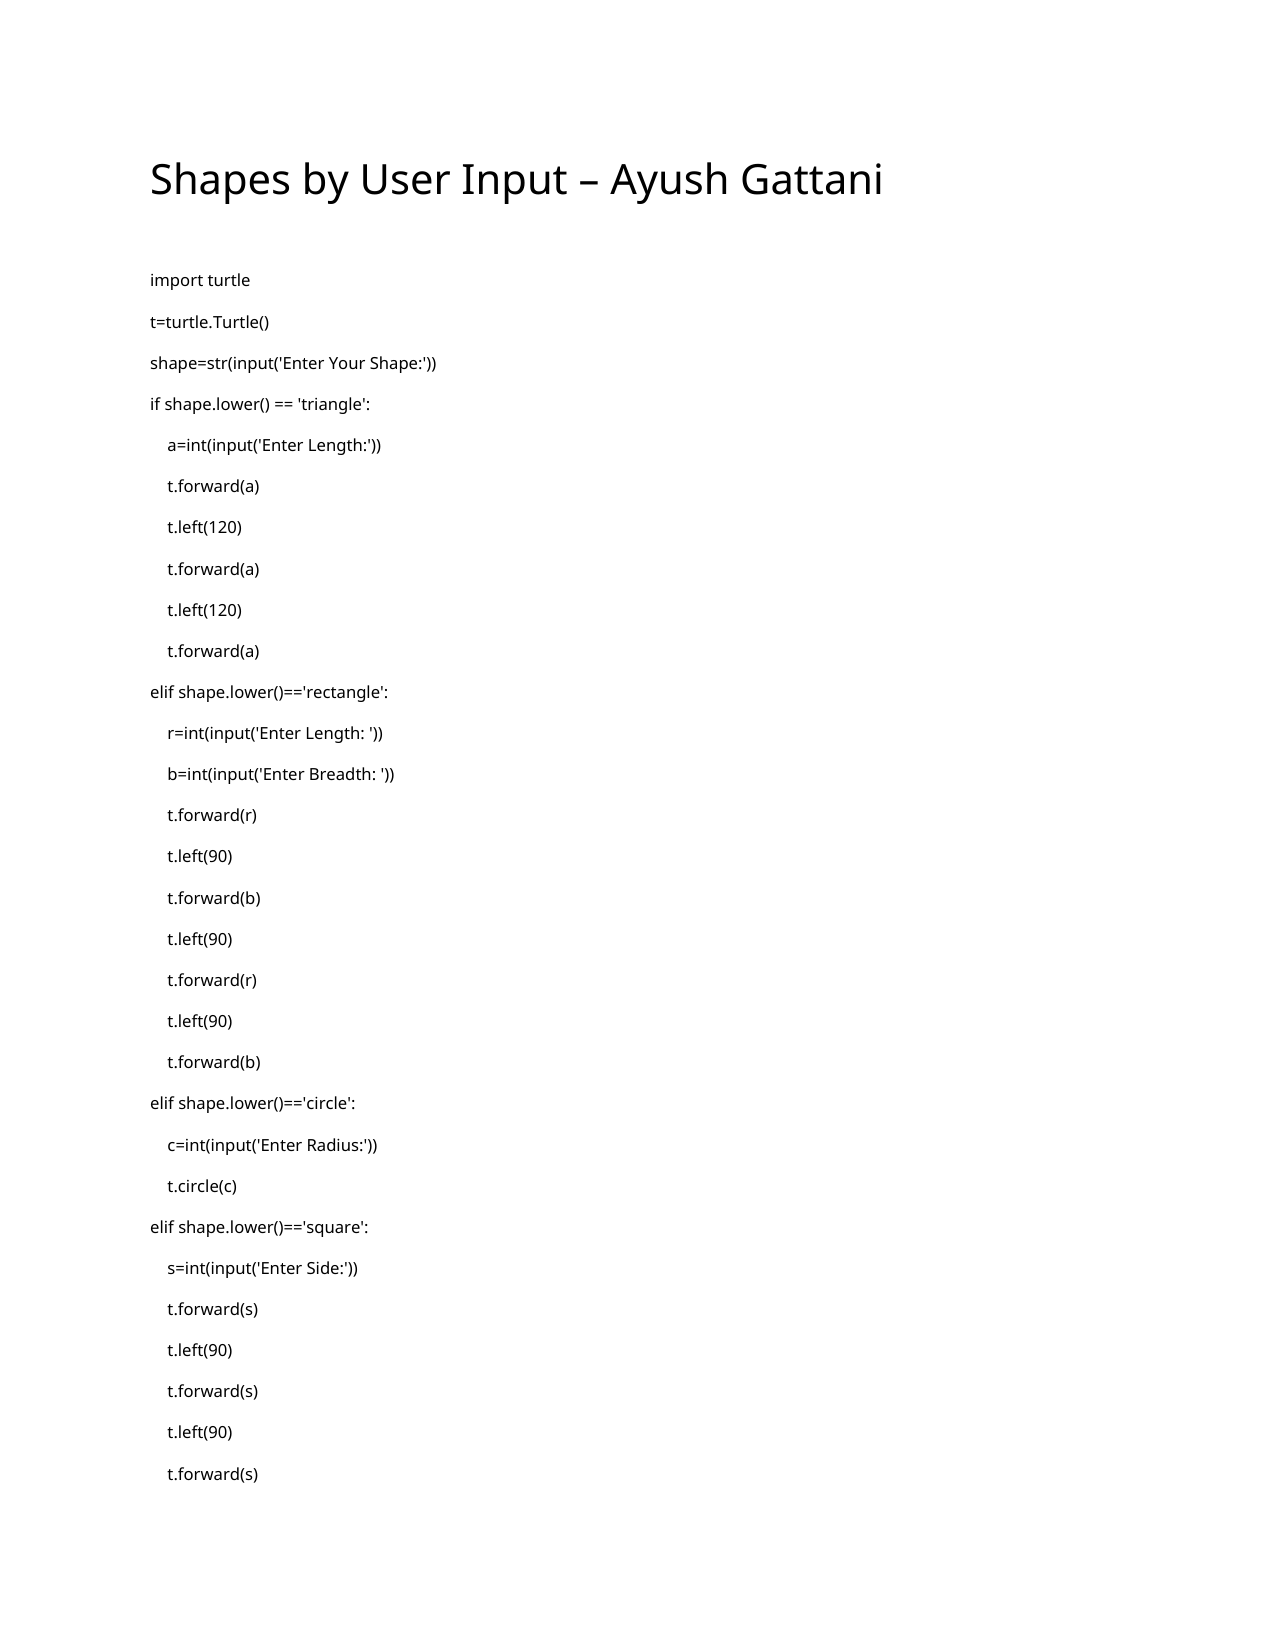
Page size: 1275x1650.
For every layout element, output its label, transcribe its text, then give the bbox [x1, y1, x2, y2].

text t.left(120) [150, 516, 1125, 539]
text s=int(input('Enter Side:')) [150, 1257, 1125, 1279]
text t.left(120) [150, 598, 1125, 621]
text t.forward(a) [150, 639, 1125, 662]
text t.forward(b) [150, 1051, 1125, 1073]
text if shape.lower() == 'triangle': [150, 392, 1125, 415]
text t.forward(a) [150, 475, 1125, 497]
text t.forward(a) [150, 557, 1125, 580]
text Shapes by User Input – Ayush Gattani [150, 150, 1125, 207]
text t.forward(s) [150, 1462, 1125, 1485]
text t.left(90) [150, 1421, 1125, 1444]
text c=int(input('Enter Radius:')) [150, 1133, 1125, 1156]
text elif shape.lower()=='square': [150, 1215, 1125, 1238]
text elif shape.lower()=='circle': [150, 1092, 1125, 1115]
text t.left(90) [150, 927, 1125, 950]
text t.circle(c) [150, 1174, 1125, 1197]
text t.forward(r) [150, 804, 1125, 827]
text a=int(input('Enter Length:')) [150, 434, 1125, 456]
text t.left(90) [150, 1010, 1125, 1032]
text t.forward(s) [150, 1380, 1125, 1403]
text shape=str(input('Enter Your Shape:')) [150, 351, 1125, 374]
text t=turtle.Turtle() [150, 310, 1125, 333]
text import turtle [150, 269, 1125, 292]
text t.forward(s) [150, 1298, 1125, 1320]
text t.forward(b) [150, 886, 1125, 909]
text t.forward(r) [150, 968, 1125, 991]
text b=int(input('Enter Breadth: ')) [150, 763, 1125, 786]
text t.left(90) [150, 1339, 1125, 1362]
text t.left(90) [150, 845, 1125, 868]
text r=int(input('Enter Length: ')) [150, 722, 1125, 744]
text elif shape.lower()=='rectangle': [150, 681, 1125, 703]
